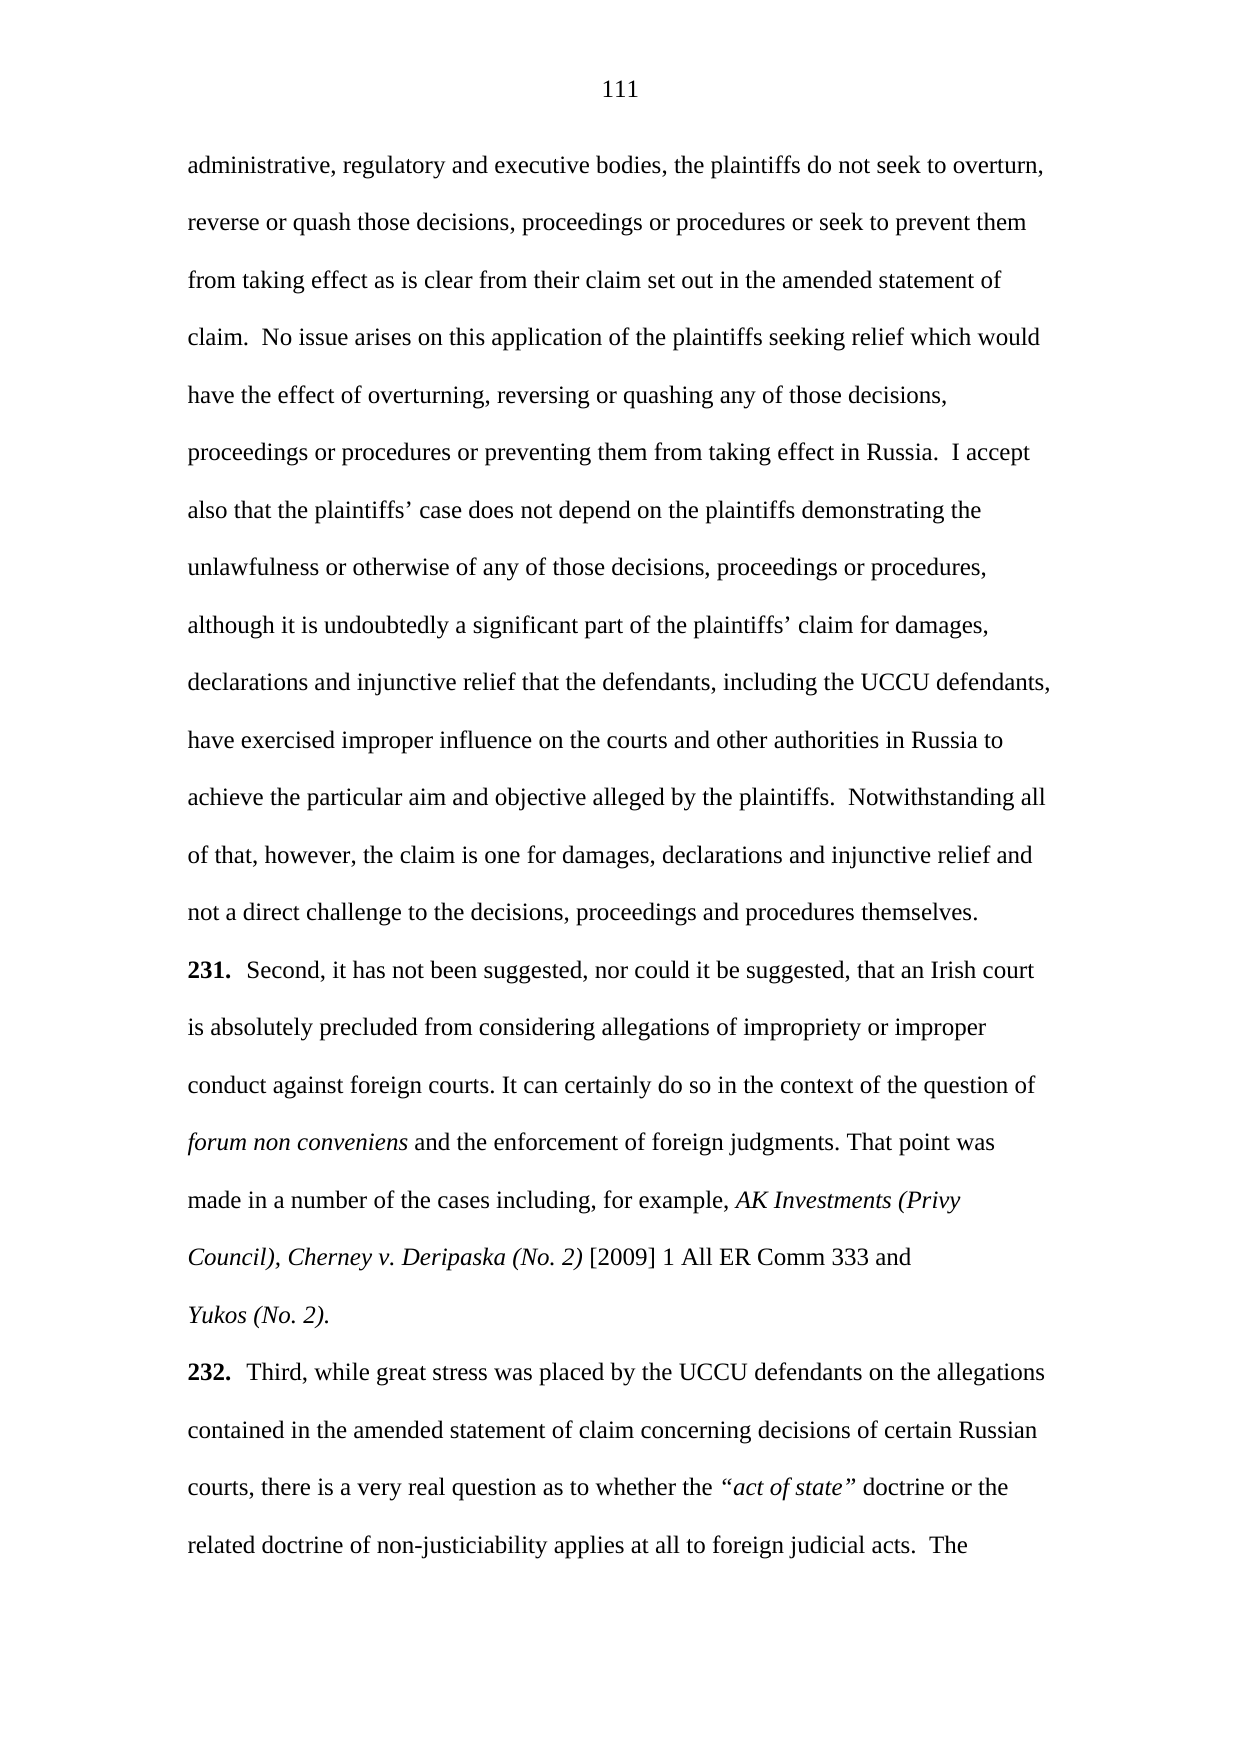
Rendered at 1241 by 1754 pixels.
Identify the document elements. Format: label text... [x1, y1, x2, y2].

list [187, 150, 1053, 926]
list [187, 1357, 1053, 1559]
list Second, it has not been suggested, nor could it be suggested, that an Irish court is absolutely precluded from considering allegations of impropriety or improper conduct against foreign courts. It can certainly do so in the context of the question of forum non conveniens and the enforcement of foreign judgments. That point was made in a number of the cases including, for example, AK Investments (Privy Council), Cherney v. Deripaska (No. 2) [2009] 1 All ER Comm 333 and Yukos (No. 2). [187, 955, 1053, 1329]
